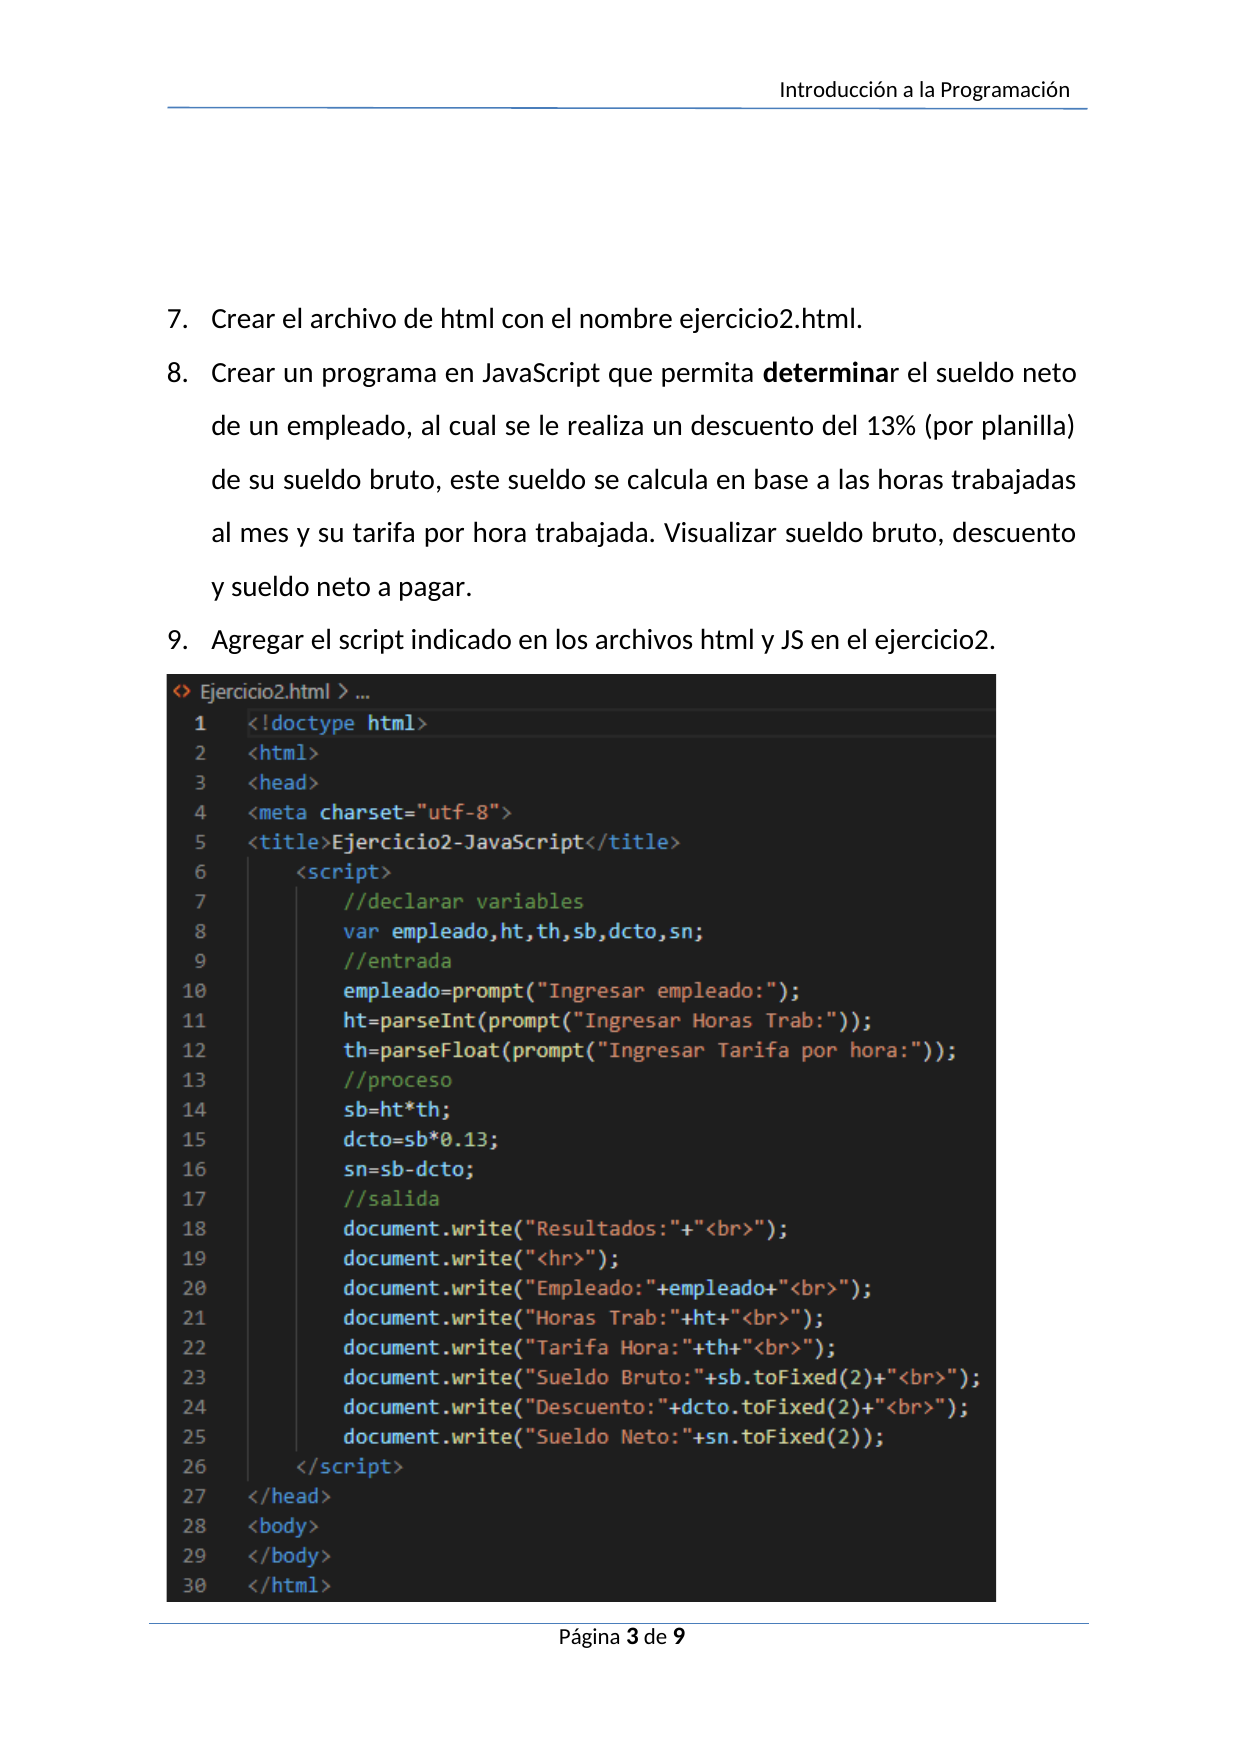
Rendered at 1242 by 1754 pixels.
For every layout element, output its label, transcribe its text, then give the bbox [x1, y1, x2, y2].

list Crear el archivo de html con el nombre ejercicio2.html. [167, 300, 1077, 336]
picture [166, 674, 997, 1602]
list Crear un programa en JavaScript que permita determinar el sueldo neto de un empleado, al cual se le realiza un descuento del 13% (por planilla) de su sueldo bruto, este sueldo se calcula en base a las horas trabajadas al mes y su tarifa por hora trabajada. Visualizar sueldo bruto, descuento y sueldo neto a pagar. [167, 354, 1077, 603]
list Agregar el script indicado en los archivos html y JS en el ejercicio2. [167, 621, 1077, 657]
